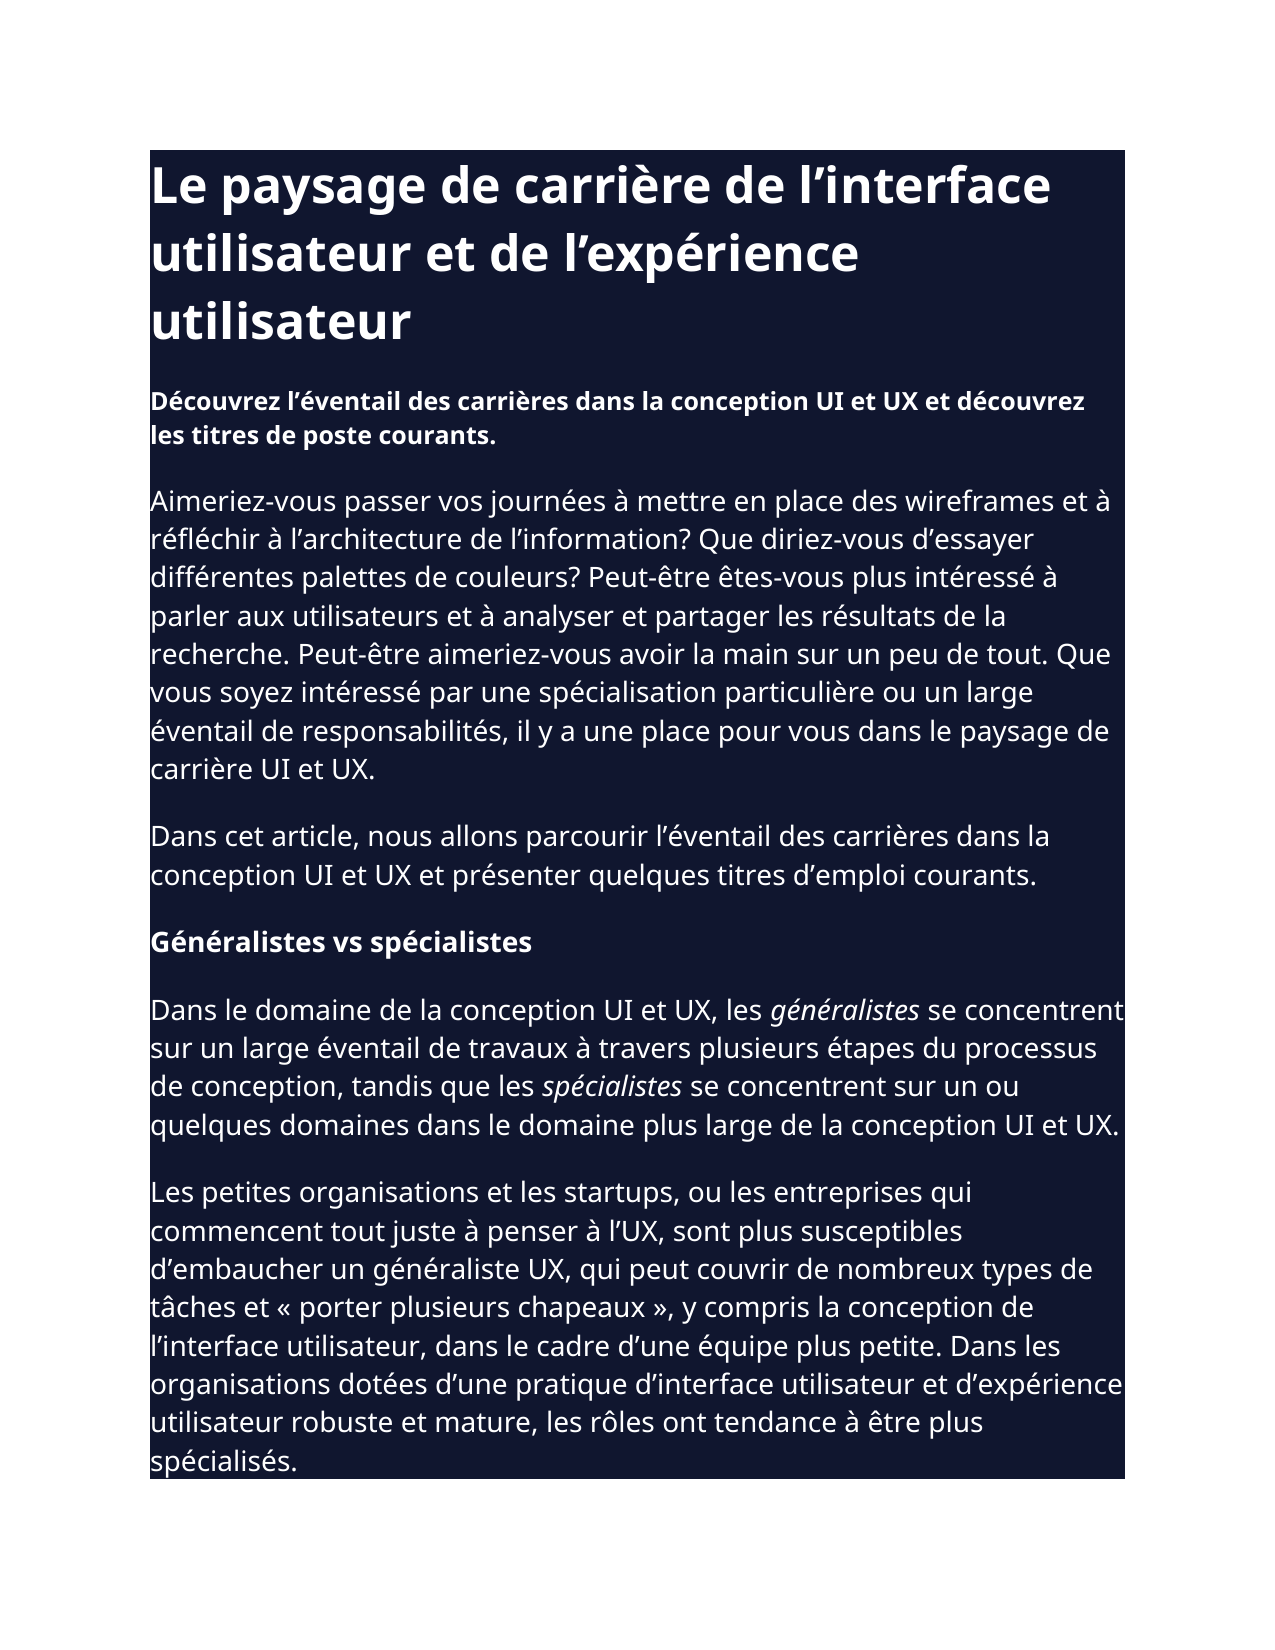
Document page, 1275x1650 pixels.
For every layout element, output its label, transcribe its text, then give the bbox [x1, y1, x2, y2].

text Aimeriez-vous passer vos journées à mettre en place des wireframes et à réfléchir à l’architecture de l’information? Que diriez-vous d’essayer différentes palettes de couleurs? Peut-être êtes-vous plus intéressé à parler aux utilisateurs et à analyser et partager les résultats de la recherche. Peut-être aimeriez-vous avoir la main sur un peu de tout. Que vous soyez intéressé par une spécialisation particulière ou un large éventail de responsabilités, il y a une place pour vous dans le paysage de carrière UI et UX. [150, 481, 1125, 787]
text Dans le domaine de la conception UI et UX, les généralistes se concentrent sur un large éventail de travaux à travers plusieurs étapes du processus de conception, tandis que les spécialistes se concentrent sur un ou quelques domaines dans le domaine plus large de la conception UI et UX. [150, 990, 1125, 1143]
text Découvrez l’éventail des carrières dans la conception UI et UX et découvrez les titres de poste courants. [150, 383, 1125, 452]
subtitle Le paysage de carrière de l’interface utilisateur et de l’expérience utilisateur [150, 150, 1125, 354]
text Les petites organisations et les startups, ou les entreprises qui commencent tout juste à penser à l’UX, sont plus susceptibles d’embaucher un généraliste UX, qui peut couvrir de nombreux types de tâches et « porter plusieurs chapeaux », y compris la conception de l’interface utilisateur, dans le cadre d’une équipe plus petite. Dans les organisations dotées d’une pratique d’interface utilisateur et d’expérience utilisateur robuste et mature, les rôles ont tendance à être plus spécialisés. [150, 1172, 1125, 1479]
text Dans cet article, nous allons parcourir l’éventail des carrières dans la conception UI et UX et présenter quelques titres d’emploi courants. [150, 817, 1125, 893]
subtitle Généralistes vs spécialistes [150, 922, 1125, 961]
